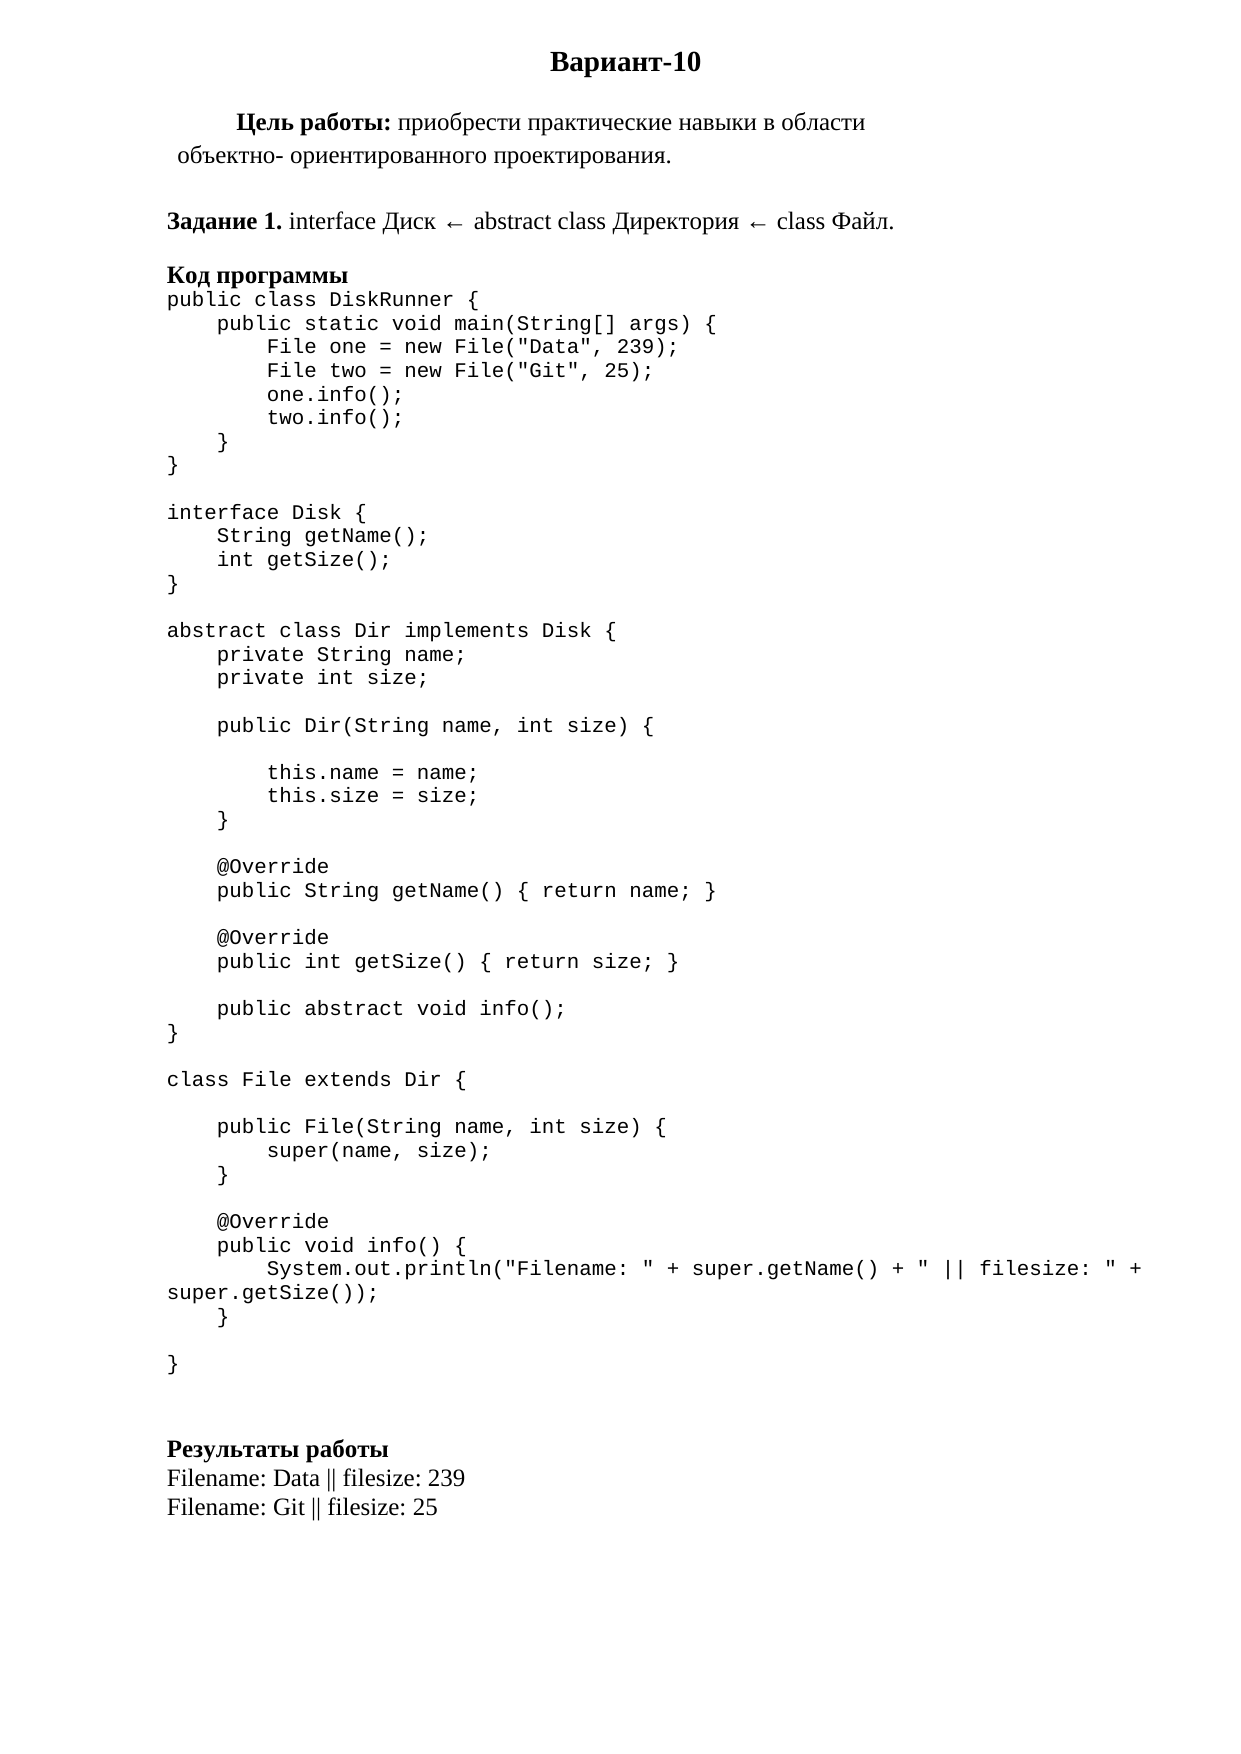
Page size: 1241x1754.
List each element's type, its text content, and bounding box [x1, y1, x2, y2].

text } [167, 573, 1151, 596]
text public File(String name, int size) { [167, 1117, 1151, 1140]
text interface Disk { [167, 502, 1151, 525]
text private int size; [167, 667, 1151, 691]
subtitle Вариант-10 [550, 44, 839, 78]
text two.info(); [167, 407, 1151, 431]
text Filename: Data || filesize: 239 [167, 1463, 1151, 1492]
text File one = new File("Data", 239); [167, 336, 1151, 360]
text } [167, 431, 1151, 454]
text } [167, 1022, 1151, 1046]
text public class DiskRunner { [167, 289, 1151, 313]
text Задание 1. interface Диск ← abstract class Директория ← class Файл. [167, 206, 1151, 235]
text Результаты работы [167, 1434, 1151, 1463]
text public Dir(String name, int size) { [167, 714, 1151, 738]
text super(name, size); [167, 1140, 1151, 1164]
text Цель работы: приобрести практические навыки в области объектно- ориентированного проектирования. [177, 107, 967, 169]
text } [167, 1306, 1151, 1329]
text File two = new File("Git", 25); [167, 360, 1151, 383]
text public int getSize() { return size; } [167, 951, 1151, 975]
text Код программы [167, 260, 1151, 289]
text Filename: Git || filesize: 25 [167, 1492, 1151, 1520]
text private String name; [167, 644, 1151, 667]
text System.out.println("Filename: " + super.getName() + " || filesize: " + super.getSize()); [167, 1258, 1151, 1306]
text @Override [167, 927, 1151, 951]
text one.info(); [167, 383, 1151, 407]
text public abstract void info(); [167, 998, 1151, 1022]
text abstract class Dir implements Disk { [167, 620, 1151, 644]
text } [167, 809, 1151, 833]
text } [167, 1164, 1151, 1187]
text int getSize(); [167, 549, 1151, 573]
text public static void main(String[] args) { [167, 313, 1151, 336]
text public void info() { [167, 1235, 1151, 1258]
text this.name = name; [167, 762, 1151, 786]
text @Override [167, 1211, 1151, 1235]
text this.size = size; [167, 786, 1151, 809]
text @Override [167, 856, 1151, 880]
text String getName(); [167, 525, 1151, 549]
text public String getName() { return name; } [167, 880, 1151, 904]
text } [167, 1353, 1151, 1377]
text class File extends Dir { [167, 1069, 1151, 1093]
text } [167, 454, 1151, 478]
